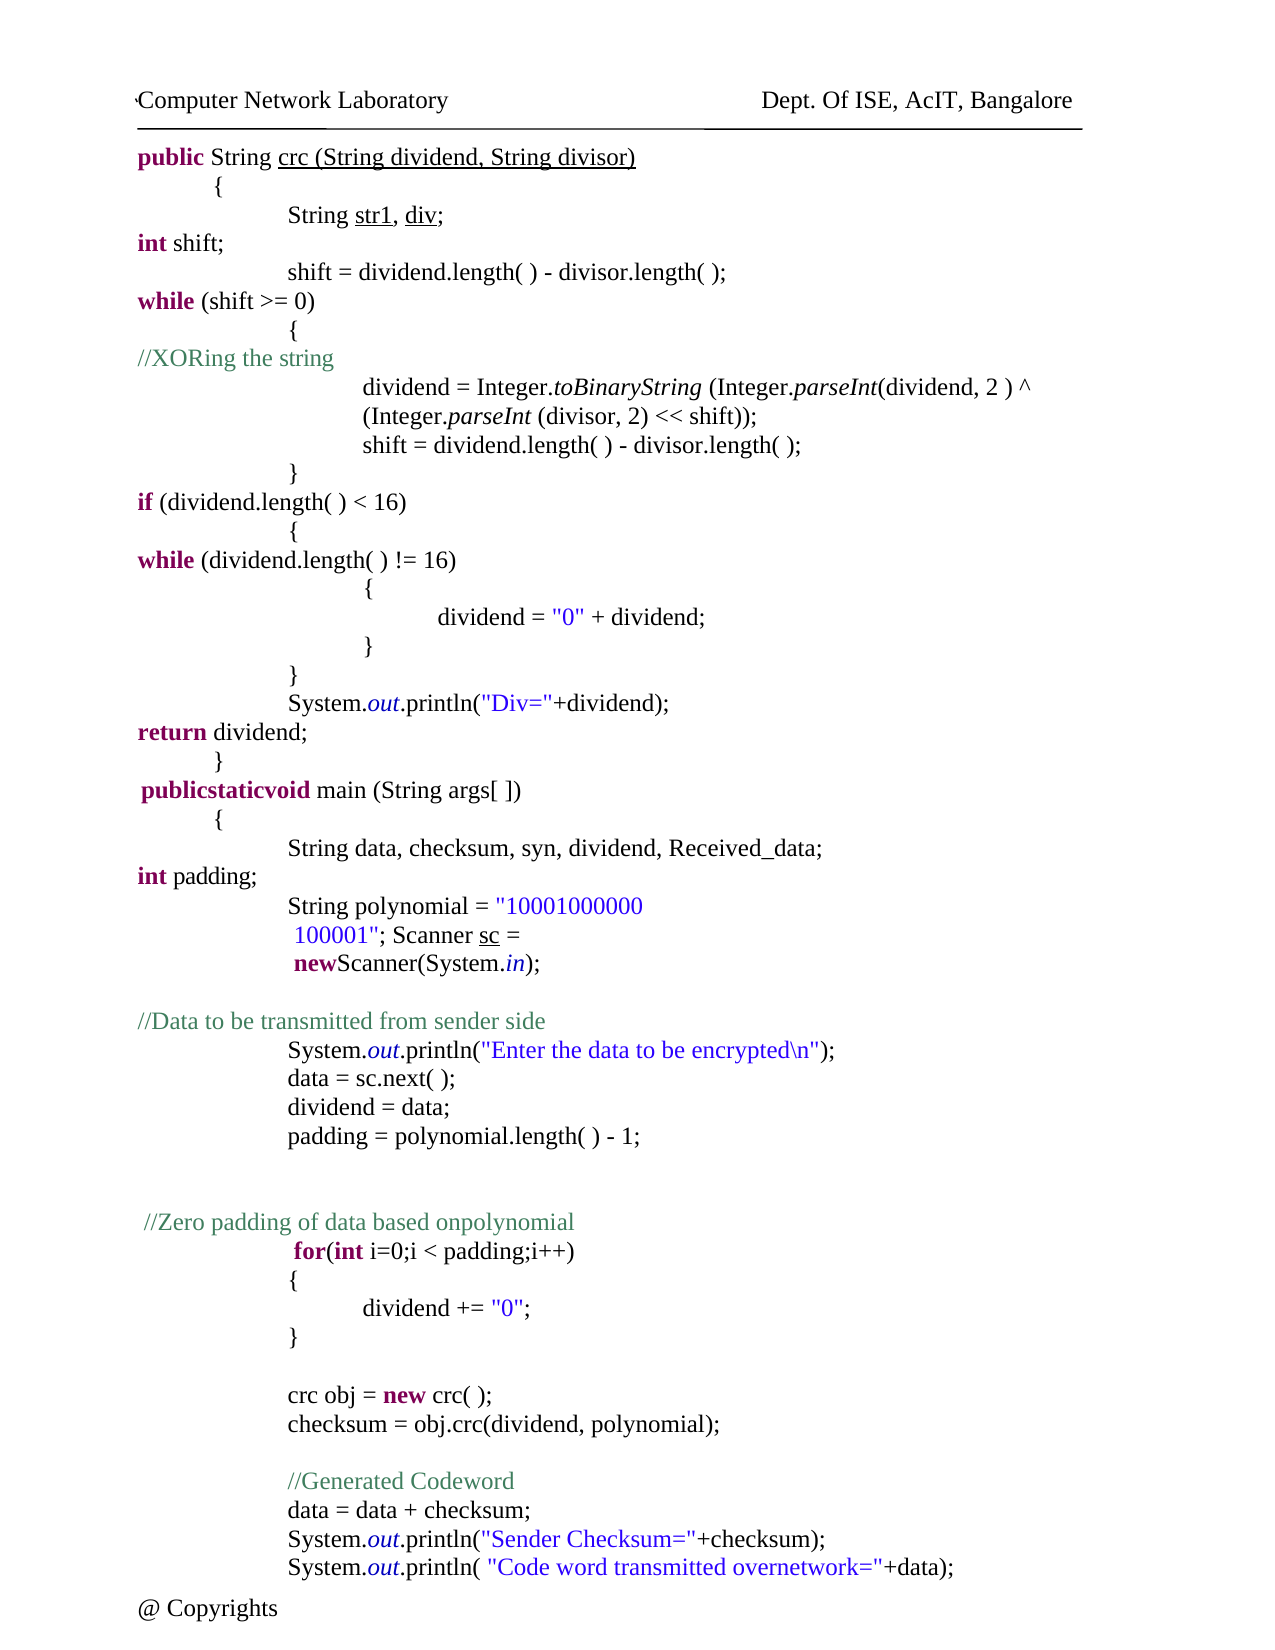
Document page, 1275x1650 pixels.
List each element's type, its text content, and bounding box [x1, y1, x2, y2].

text //Data to be transmitted from sender side [137, 1006, 1175, 1035]
text String polynomial = "10001000000 100001"; Scanner sc = newScanner(System.in); [287, 891, 737, 977]
text padding = polynomial.length( ) - 1; [287, 1121, 1175, 1150]
text //Zero padding of data based onpolynomial [100, 1207, 574, 1236]
text return dividend; [135, 717, 310, 746]
text shift = dividend.length( ) - divisor.length( ); [287, 257, 1175, 286]
text { [100, 516, 487, 545]
text //Generated Codeword data = data + checksum; [287, 1466, 549, 1524]
text dividend = Integer.toBinaryString (Integer.parseInt(dividend, 2 ) ^ (Integer.parseInt (divisor, 2) << shift)); [362, 372, 1175, 430]
text int shift; [137, 228, 228, 257]
text public String crc (String dividend, String divisor) [137, 142, 1175, 171]
text //XORing the string [137, 343, 336, 372]
text { [100, 573, 637, 602]
text System.out.println("Div="+dividend); [135, 688, 822, 717]
text } [100, 746, 337, 775]
text { [100, 804, 337, 832]
text } [362, 631, 1175, 660]
text checksum = obj.crc(dividend, polynomial); [287, 1409, 1175, 1437]
text publicstaticvoid main (String args[ ]) [135, 775, 527, 804]
text { [212, 171, 1175, 200]
text while (dividend.length( ) != 16) [135, 545, 458, 573]
text } [287, 660, 1175, 688]
text dividend = "0" + dividend; [437, 602, 1175, 631]
text { [287, 1265, 1175, 1293]
text dividend = data; [287, 1092, 1175, 1121]
text String str1, div; [287, 200, 1175, 228]
text } [287, 458, 336, 487]
text shift = dividend.length( ) - divisor.length( ); [362, 430, 1175, 458]
text System.out.println("Sender Checksum="+checksum); System.out.println( "Code word transmitted overnetwork="+data); [287, 1524, 956, 1581]
text crc obj = new crc( ); [287, 1380, 1175, 1408]
text { [287, 315, 336, 343]
text dividend += "0"; [362, 1293, 1175, 1322]
text for(int i=0;i < padding;i++) [100, 1236, 574, 1265]
text while (shift >= 0) [137, 286, 336, 315]
text int padding; [137, 861, 260, 890]
text if (dividend.length( ) < 16) [135, 487, 409, 516]
text System.out.println("Enter the data to be encrypted\n"); data = sc.next( ); [287, 1035, 837, 1092]
text String data, checksum, syn, dividend, Received_data; [287, 833, 1175, 862]
text } [287, 1322, 1175, 1351]
